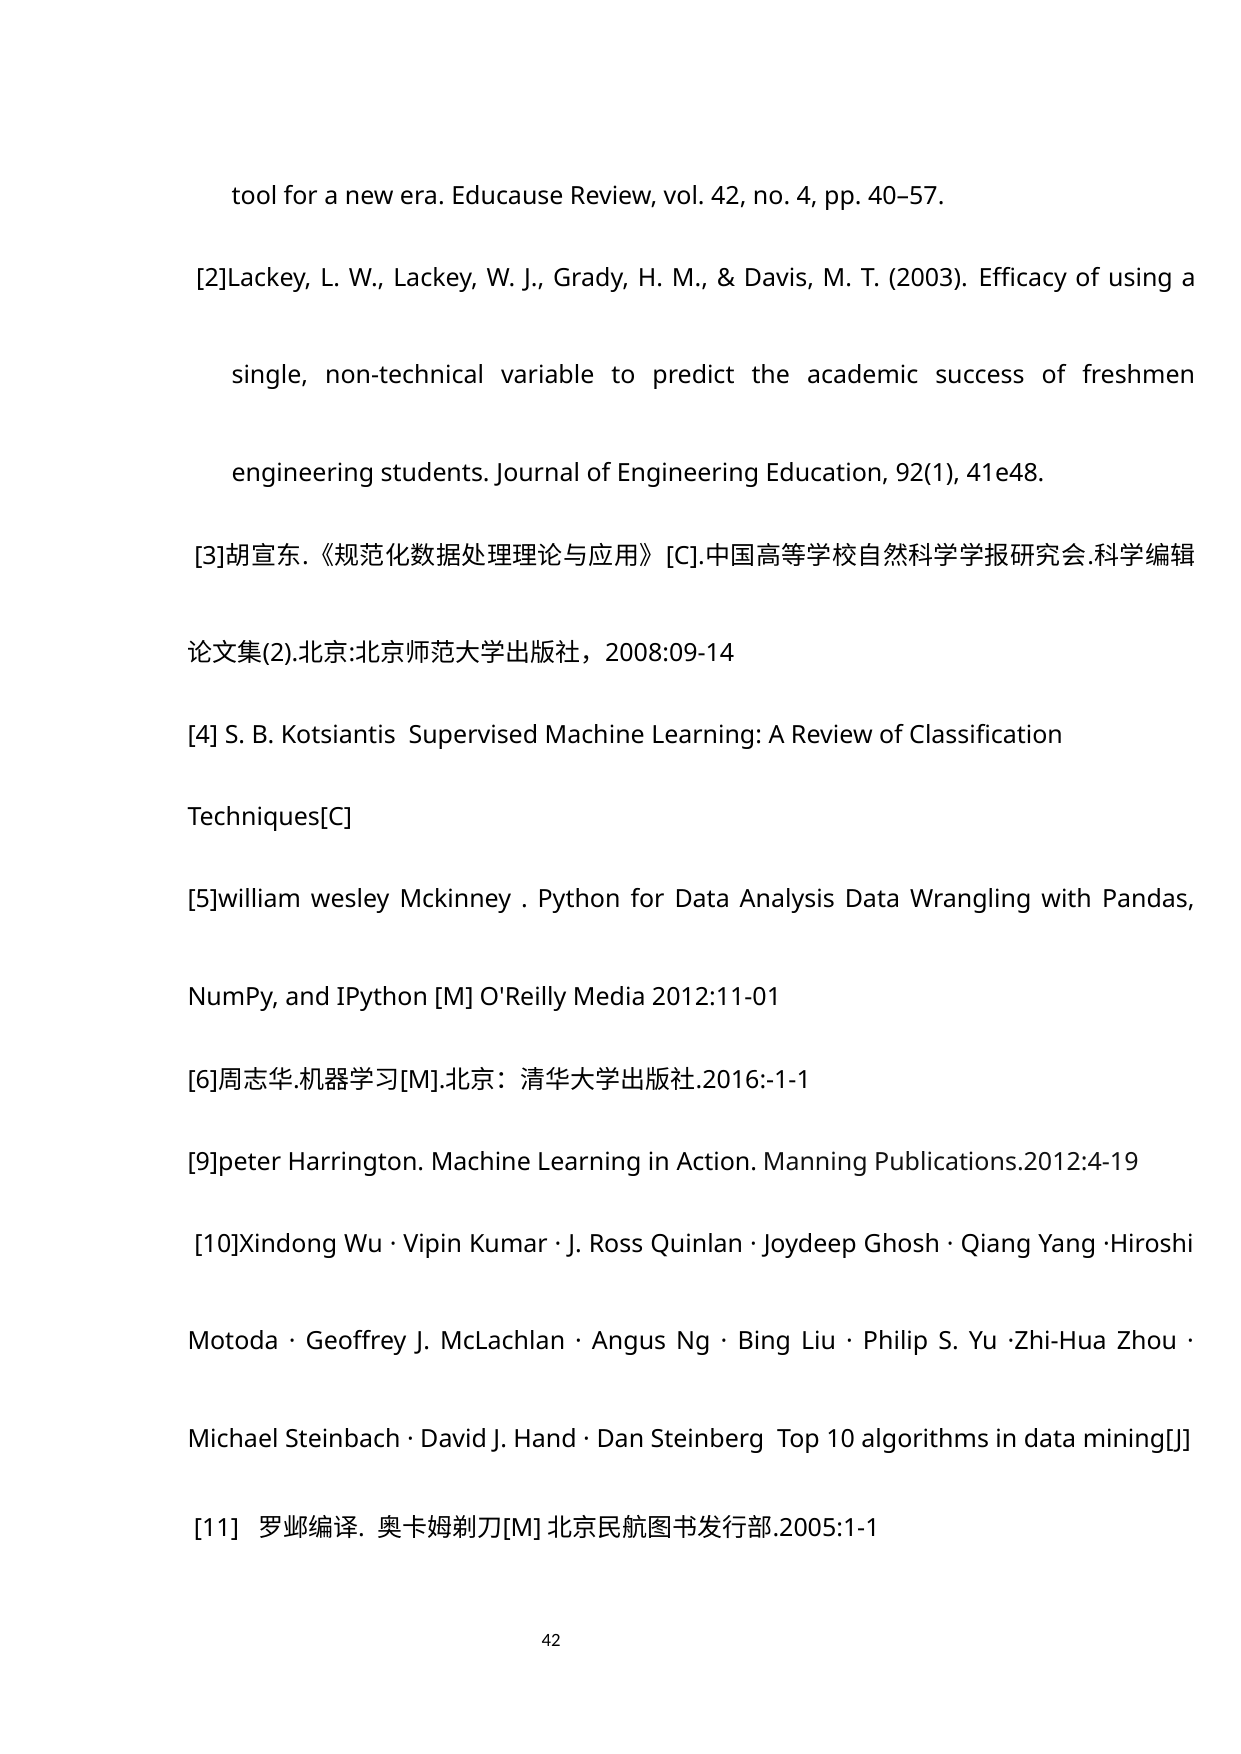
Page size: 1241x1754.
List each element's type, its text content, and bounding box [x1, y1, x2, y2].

text [3]胡宣东.《规范化数据处理理论与应用》[C].中国高等学校自然科学学报研究会.科学编辑论文集(2).北京:北京师范大学出版社，2008:09-14 [187, 521, 1196, 683]
text [9]peter Harrington. Machine Learning in Action. Manning Publications.2012:4-19 [187, 1128, 1196, 1193]
text [6]周志华.机器学习[M].北京：清华大学出版社.2016:-1-1 [187, 1045, 1196, 1110]
text [10]Xindong Wu · Vipin Kumar · J. Ross Quinlan · Joydeep Ghosh · Qiang Yang ·Hiroshi Motoda · Geoffrey J. McLachlan · Angus Ng · Bing Liu · Philip S. Yu ·Zhi-Hua Zhou · Michael Steinbach · David J. Hand · Dan Steinberg Top 10 algorithms in data mining[J] [187, 1210, 1196, 1470]
subtitle [11] 罗邺编译. 奥卡姆剃刀[M] 北京民航图书发行部.2005:1-1 [187, 1487, 1196, 1552]
text [5]william wesley Mckinney . Python for Data Analysis Data Wrangling with Pandas, NumPy, and IPython [M] O'Reilly Media 2012:11-01 [187, 866, 1196, 1028]
text [4] S. B. Kotsiantis Supervised Machine Learning: A Review of Classification [187, 702, 1196, 767]
text Techniques[C] [187, 783, 1196, 848]
text [2]Lackey, L. W., Lackey, W. J., Grady, H. M., & Davis, M. T. (2003). Efficacy of using a single, non-technical variable to predict the academic success of freshmen engineering students. Journal of Engineering Education, 92(1), 41e48. [187, 244, 1196, 504]
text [187, 162, 1196, 227]
